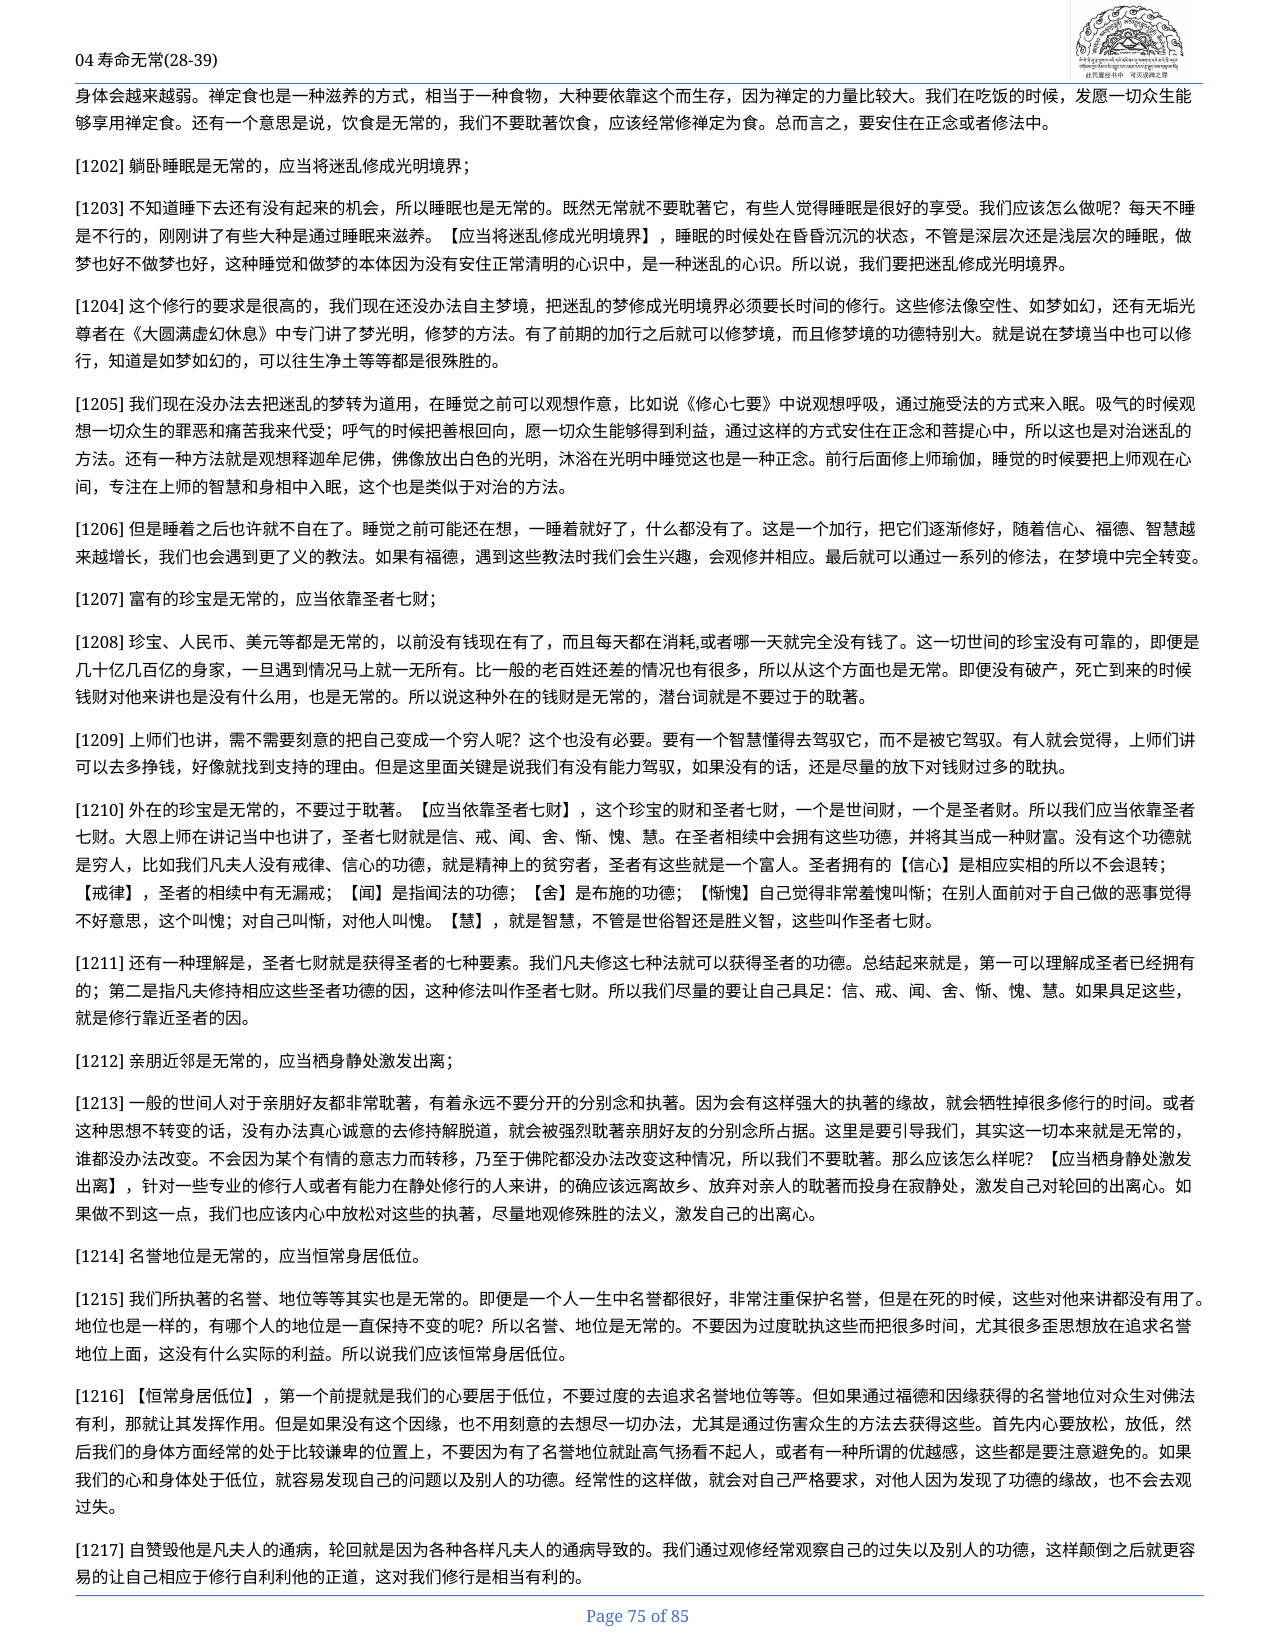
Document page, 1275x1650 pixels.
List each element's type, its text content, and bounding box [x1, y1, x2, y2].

text [1211] 还有一种理解是，圣者七财就是获得圣者的七种要素。我们凡夫修这七种法就可以获得圣者的功德。总结起来就是，第一可以理解成圣者已经拥有的；第二是指凡夫修持相应这些圣者功德的因，这种修法叫作圣者七财。所以我们尽量的要让自己具足：信、戒、闻、舍、惭、愧、慧。如果具足这些，就是修行靠近圣者的因。 [75, 950, 1200, 1029]
text [1206] 但是睡着之后也许就不自在了。睡觉之前可能还在想，一睡着就好了，什么都没有了。这是一个加行，把它们逐渐修好，随着信心、福德、智慧越来越增长，我们也会遇到更了义的教法。如果有福德，遇到这些教法时我们会生兴趣，会观修并相应。最后就可以通过一系列的修法，在梦境中完全转变。 [75, 516, 1200, 568]
text [1209] 上师们也讲，需不需要刻意的把自己变成一个穷人呢？这个也没有必要。要有一个智慧懂得去驾驭它，而不是被它驾驭。有人就会觉得，上师们讲可以去多挣钱，好像就找到支持的理由。但是这里面关键是说我们有没有能力驾驭，如果没有的话，还是尽量的放下对钱财过多的耽执。 [75, 727, 1200, 778]
text [1216] 【恒常身居低位】，第一个前提就是我们的心要居于低位，不要过度的去追求名誉地位等等。但如果通过福德和因缘获得的名誉地位对众生对佛法有利，那就让其发挥作用。但是如果没有这个因缘，也不用刻意的去想尽一切办法，尤其是通过伤害众生的方法去获得这些。首先内心要放松，放低，然后我们的身体方面经常的处于比较谦卑的位置上，不要因为有了名誉地位就趾高气扬看不起人，或者有一种所谓的优越感，这些都是要注意避免的。如果我们的心和身体处于低位，就容易发现自己的问题以及别人的功德。经常性的这样做，就会对自己严格要求，对他人因为发现了功德的缘故，也不会去观过失。 [75, 1383, 1200, 1519]
text [1202] 躺卧睡眠是无常的，应当将迷乱修成光明境界； [75, 153, 1200, 177]
text [1217] 自赞毁他是凡夫人的通病，轮回就是因为各种各样凡夫人的通病导致的。我们通过观修经常观察自己的过失以及别人的功德，这样颠倒之后就更容易的让自己相应于修行自利利他的正道，这对我们修行是相当有利的。 [75, 1537, 1200, 1589]
text [1208] 珍宝、人民币、美元等都是无常的，以前没有钱现在有了，而且每天都在消耗,或者哪一天就完全没有钱了。这一切世间的珍宝没有可靠的，即便是几十亿几百亿的身家，一旦遇到情况马上就一无所有。比一般的老百姓还差的情况也有很多，所以从这个方面也是无常。即便没有破产，死亡到来的时候钱财对他来讲也是没有什么用，也是无常的。所以说这种外在的钱财是无常的，潜台词就是不要过于的耽著。 [75, 629, 1200, 708]
text [1207] 富有的珍宝是无常的，应当依靠圣者七财； [75, 586, 1200, 611]
text [1205] 我们现在没办法去把迷乱的梦转为道用，在睡觉之前可以观想作意，比如说《修心七要》中说观想呼吸，通过施受法的方式来入眠。吸气的时候观想一切众生的罪恶和痛苦我来代受；呼气的时候把善根回向，愿一切众生能够得到利益，通过这样的方式安住在正念和菩提心中，所以这也是对治迷乱的方法。还有一种方法就是观想释迦牟尼佛，佛像放出白色的光明，沐浴在光明中睡觉这也是一种正念。前行后面修上师瑜伽，睡觉的时候要把上师观在心间，专注在上师的智慧和身相中入眠，这个也是类似于对治的方法。 [75, 391, 1200, 498]
text [1214] 名誉地位是无常的，应当恒常身居低位。 [75, 1243, 1200, 1268]
text [1213] 一般的世间人对于亲朋好友都非常耽著，有着永远不要分开的分别念和执著。因为会有这样强大的执著的缘故，就会牺牲掉很多修行的时间。或者这种思想不转变的话，没有办法真心诚意的去修持解脱道，就会被强烈耽著亲朋好友的分别念所占据。这里是要引导我们，其实这一切本来就是无常的，谁都没办法改变。不会因为某个有情的意志力而转移，乃至于佛陀都没办法改变这种情况，所以我们不要耽著。那么应该怎么样呢？【应当栖身静处激发出离】，针对一些专业的修行人或者有能力在静处修行的人来讲，的确应该远离故乡、放弃对亲人的耽著而投身在寂静处，激发自己对轮回的出离心。如果做不到这一点，我们也应该内心中放松对这些的执著，尽量地观修殊胜的法义，激发自己的出离心。 [75, 1090, 1200, 1225]
text [1203] 不知道睡下去还有没有起来的机会，所以睡眠也是无常的。既然无常就不要耽著它，有些人觉得睡眠是很好的享受。我们应该怎么做呢？每天不睡是不行的，刚刚讲了有些大种是通过睡眠来滋养。【应当将迷乱修成光明境界】，睡眠的时候处在昏昏沉沉的状态，不管是深层次还是浅层次的睡眠，做梦也好不做梦也好，这种睡觉和做梦的本体因为没有安住正常清明的心识中，是一种迷乱的心识。所以说，我们要把迷乱修成光明境界。 [75, 195, 1200, 275]
text [1215] 我们所执著的名誉、地位等等其实也是无常的。即便是一个人一生中名誉都很好，非常注重保护名誉，但是在死的时候，这些对他来讲都没有用了。地位也是一样的，有哪个人的地位是一直保持不变的呢？所以名誉、地位是无常的。不要因为过度耽执这些而把很多时间，尤其很多歪思想放在追求名誉地位上面，这没有什么实际的利益。所以说我们应该恒常身居低位。 [75, 1286, 1200, 1365]
text [1212] 亲朋近邻是无常的，应当栖身静处激发出离； [75, 1048, 1200, 1072]
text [75, 83, 1200, 134]
picture [1070, 0, 1190, 83]
text [1210] 外在的珍宝是无常的，不要过于耽著。【应当依靠圣者七财】，这个珍宝的财和圣者七财，一个是世间财，一个是圣者财。所以我们应当依靠圣者七财。大恩上师在讲记当中也讲了，圣者七财就是信、戒、闻、舍、惭、愧、慧。在圣者相续中会拥有这些功德，并将其当成一种财富。没有这个功德就是穷人，比如我们凡夫人没有戒律、信心的功德，就是精神上的贫穷者，圣者有这些就是一个富人。圣者拥有的【信心】是相应实相的所以不会退转；【戒律】，圣者的相续中有无漏戒；【闻】是指闻法的功德；【舍】是布施的功德；【惭愧】自己觉得非常羞愧叫惭；在别人面前对于自己做的恶事觉得不好意思，这个叫愧；对自己叫惭，对他人叫愧。【慧】，就是智慧，不管是世俗智还是胜义智，这些叫作圣者七财。 [75, 797, 1200, 932]
text [1204] 这个修行的要求是很高的，我们现在还没办法自主梦境，把迷乱的梦修成光明境界必须要长时间的修行。这些修法像空性、如梦如幻，还有无垢光尊者在《大圆满虚幻休息》中专门讲了梦光明，修梦的方法。有了前期的加行之后就可以修梦境，而且修梦境的功德特别大。就是说在梦境当中也可以修行，知道是如梦如幻的，可以往生净土等等都是很殊胜的。 [75, 293, 1200, 373]
